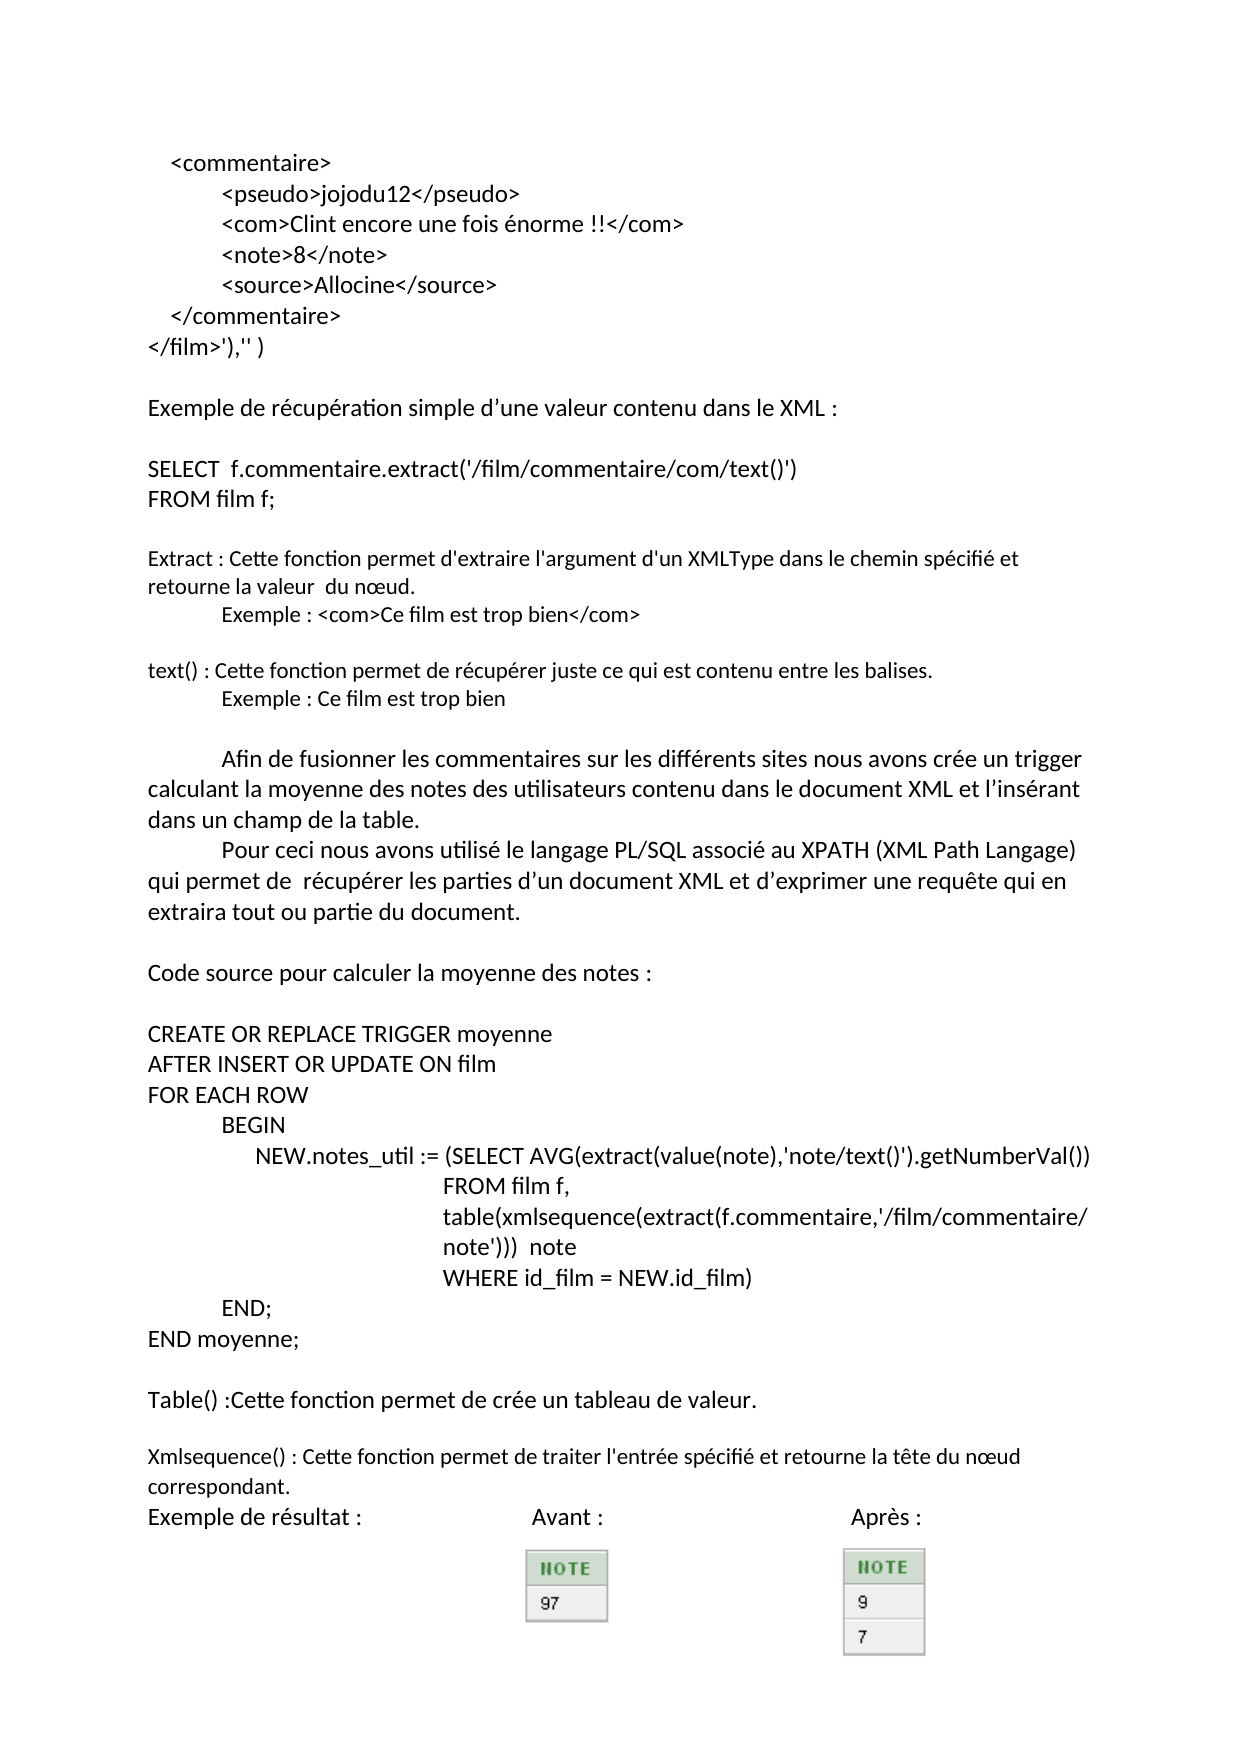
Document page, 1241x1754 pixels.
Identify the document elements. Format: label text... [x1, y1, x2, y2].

text <source>Allocine</source> [148, 270, 1093, 300]
text AFTER INSERT OR UPDATE ON film [148, 1048, 1093, 1079]
text FROM film f, table(xmlsequence(extract(f.commentaire,'/film/commentaire/note'))) note [443, 1170, 1093, 1262]
text Afin de fusionner les commentaires sur les différents sites nous avons crée un trigger calculant la moyenne des notes des utilisateurs contenu dans le document XML et l’insérant dans un champ de la table. [148, 743, 1093, 834]
text BEGIN [148, 1109, 1093, 1140]
text </film>'),'' ) [148, 331, 1093, 361]
text WHERE id_film = NEW.id_film) [148, 1262, 1093, 1292]
text <pseudo>jojodu12</pseudo> [148, 178, 1093, 209]
text Xmlsequence() : Cette fonction permet de traiter l'entrée spécifié et retourne la tête du nœud correspondant. [148, 1442, 1093, 1501]
picture [837, 1539, 932, 1664]
text FOR EACH ROW [148, 1079, 1093, 1109]
text SELECT f.commentaire.extract('/film/commentaire/com/text()') [148, 453, 1093, 483]
picture [521, 1539, 618, 1632]
text </commentaire> [148, 300, 1093, 331]
text text() : Cette fonction permet de récupérer juste ce qui est contenu entre les balises. [148, 656, 1093, 684]
text CREATE OR REPLACE TRIGGER moyenne [148, 1018, 1093, 1048]
text END moyenne; [148, 1323, 1093, 1353]
text Extract : Cette fonction permet d'extraire l'argument d'un XMLType dans le chemin spécifié et retourne la valeur du nœud. [148, 544, 1093, 600]
text END; [148, 1292, 1093, 1323]
text <note>8</note> [148, 239, 1093, 270]
text Exemple de récupération simple d’une valeur contenu dans le XML : [148, 392, 1093, 422]
text NEW.notes_util := (SELECT AVG(extract(value(note),'note/text()').getNumberVal()) [148, 1140, 1093, 1170]
text Code source pour calculer la moyenne des notes : [148, 957, 1093, 987]
text FROM film f; [148, 483, 1093, 514]
text Exemple de résultat : Avant : Après : [148, 1501, 1093, 1532]
text Table() :Cette fonction permet de crée un tableau de valeur. [148, 1384, 1093, 1414]
text Exemple : Ce film est trop bien [148, 684, 1093, 712]
text <commentaire> [148, 148, 1093, 178]
text Pour ceci nous avons utilisé le langage PL/SQL associé au XPATH (XML Path Langage) qui permet de récupérer les parties d’un document XML et d’exprimer une requête qui en extraira tout ou partie du document. [148, 834, 1093, 926]
text Exemple : <com>Ce film est trop bien</com> [148, 600, 1093, 628]
text <com>Clint encore une fois énorme !!</com> [148, 209, 1093, 239]
